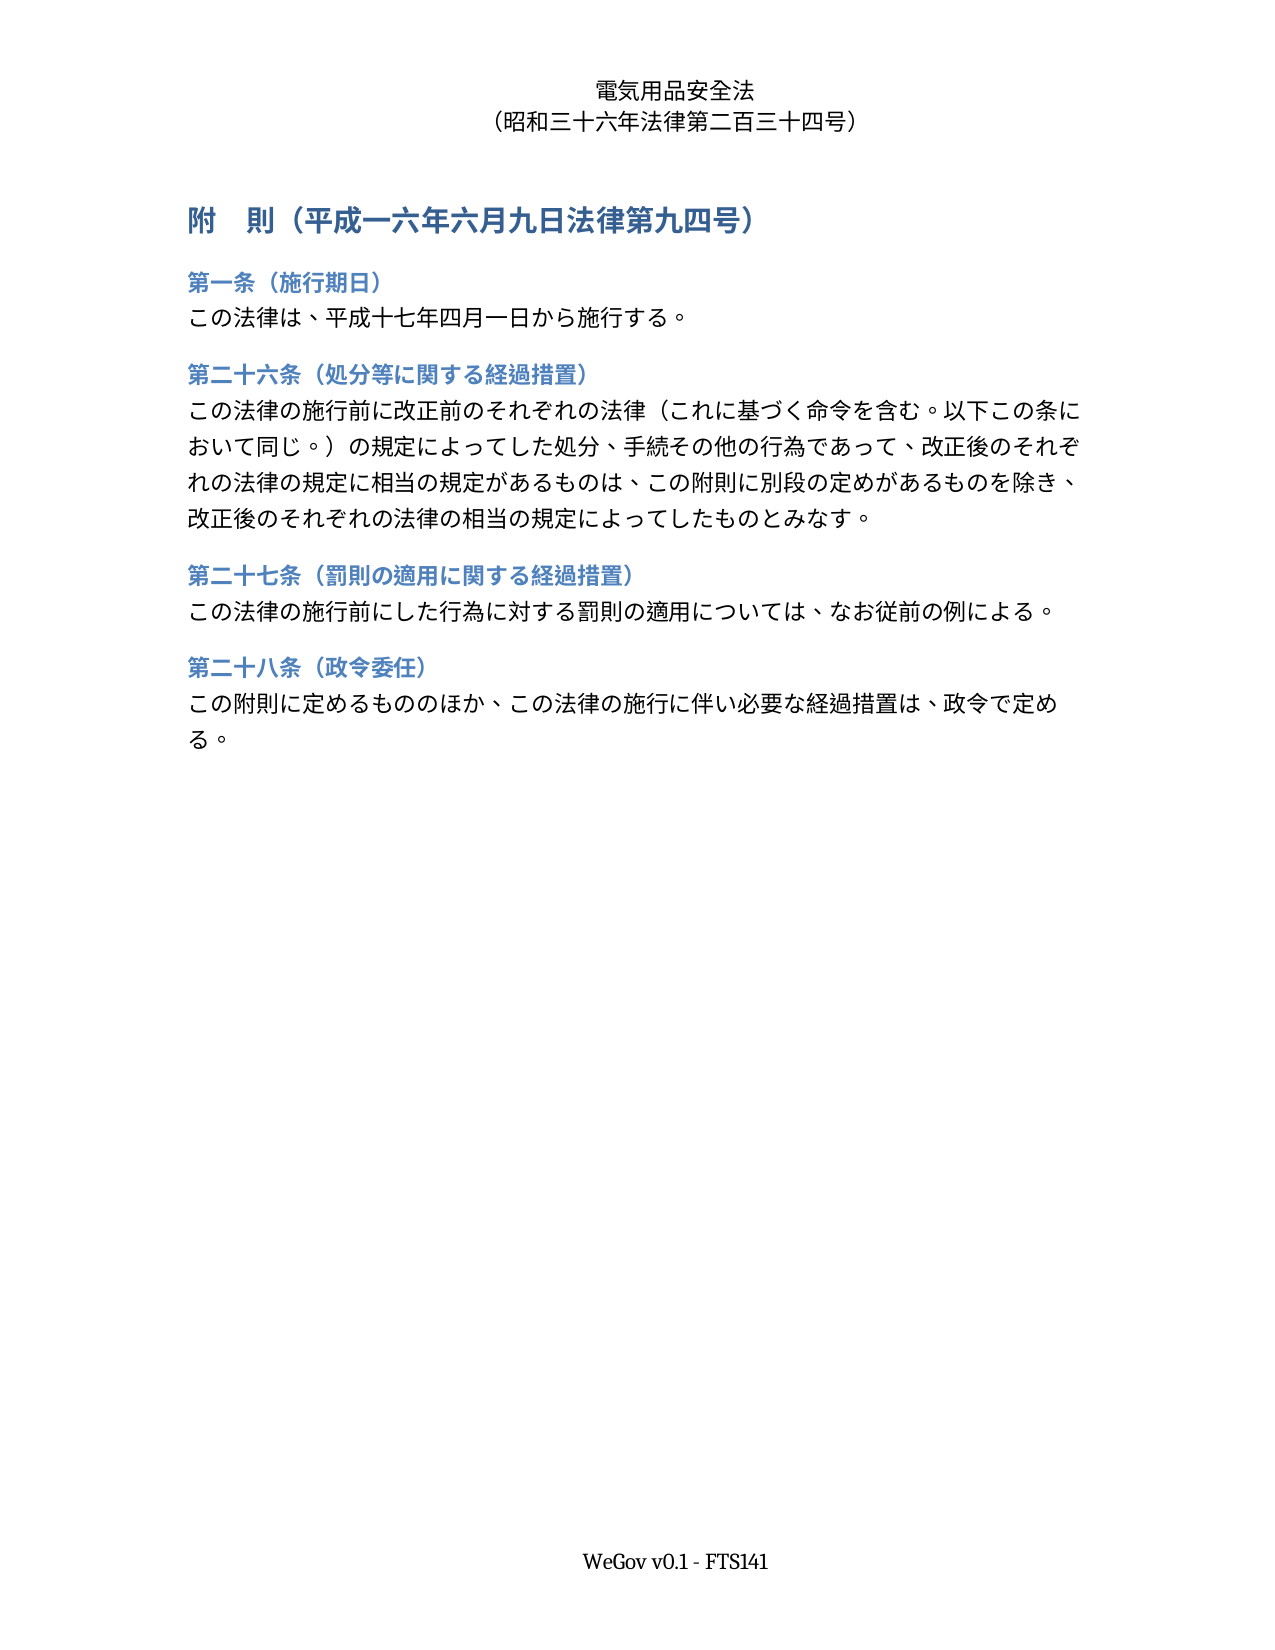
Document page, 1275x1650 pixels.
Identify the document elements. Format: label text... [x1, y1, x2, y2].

subtitle 附 則（平成一六年六月九日法律第九四号） [187, 200, 1087, 240]
text この附則に定めるもののほか、この法律の施行に伴い必要な経過措置は、政令で定める。 [187, 688, 1087, 756]
text この法律の施行前にした行為に対する罰則の適用については、なお従前の例による。 [187, 596, 1087, 627]
text この法律の施行前に改正前のそれぞれの法律（これに基づく命令を含む。以下この条において同じ。）の規定によってした処分、手続その他の行為であって、改正後のそれぞれの法律の規定に相当の規定があるものは、この附則に別段の定めがあるものを除き、改正後のそれぞれの法律の相当の規定によってしたものとみなす。 [187, 395, 1087, 534]
text この法律は、平成十七年四月一日から施行する。 [187, 302, 1087, 334]
subtitle 第二十七条（罰則の適用に関する経過措置） [187, 560, 1087, 591]
subtitle 第一条（施行期日） [187, 266, 1087, 298]
subtitle 第二十八条（政令委任） [187, 652, 1087, 684]
subtitle 第二十六条（処分等に関する経過措置） [187, 359, 1087, 390]
